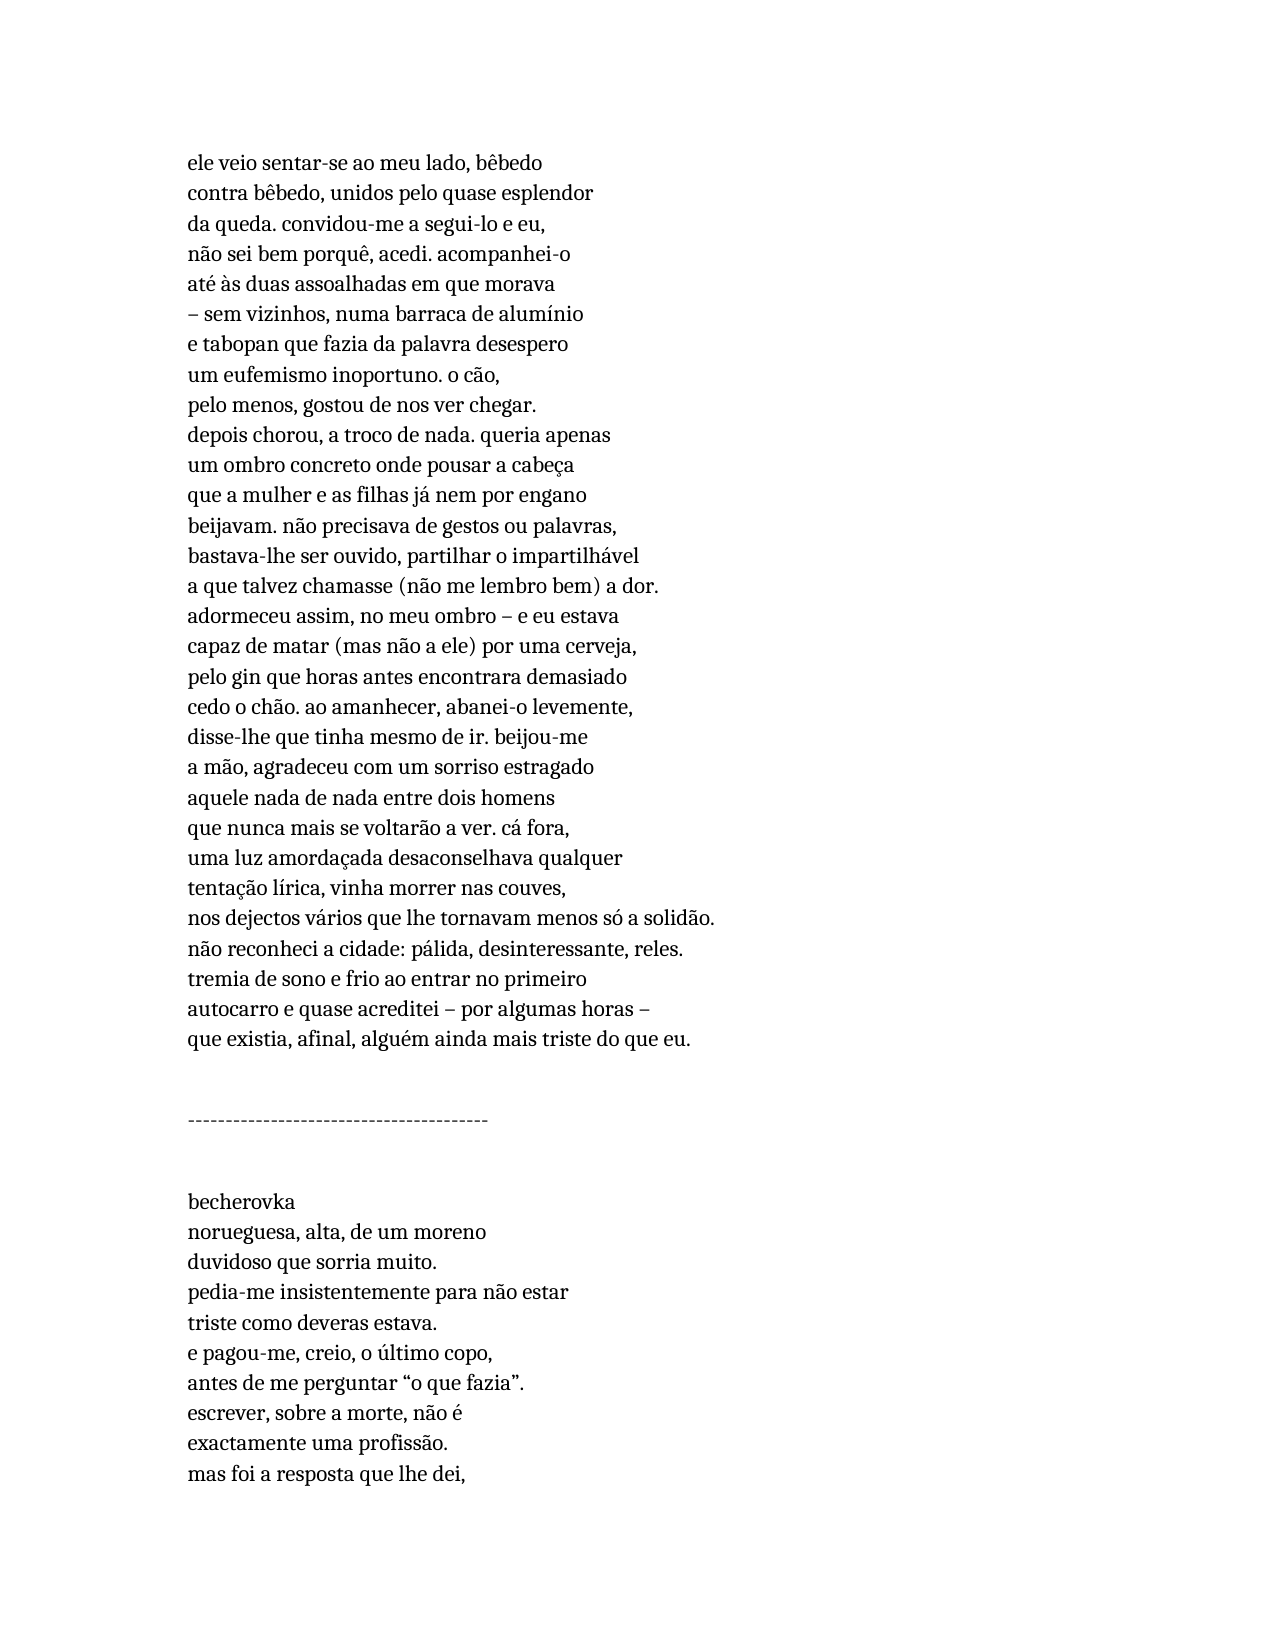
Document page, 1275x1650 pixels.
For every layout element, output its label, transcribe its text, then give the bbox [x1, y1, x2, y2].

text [187, 150, 1087, 1052]
text ---------------------------------------- [187, 1077, 1087, 1164]
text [187, 1188, 1087, 1487]
